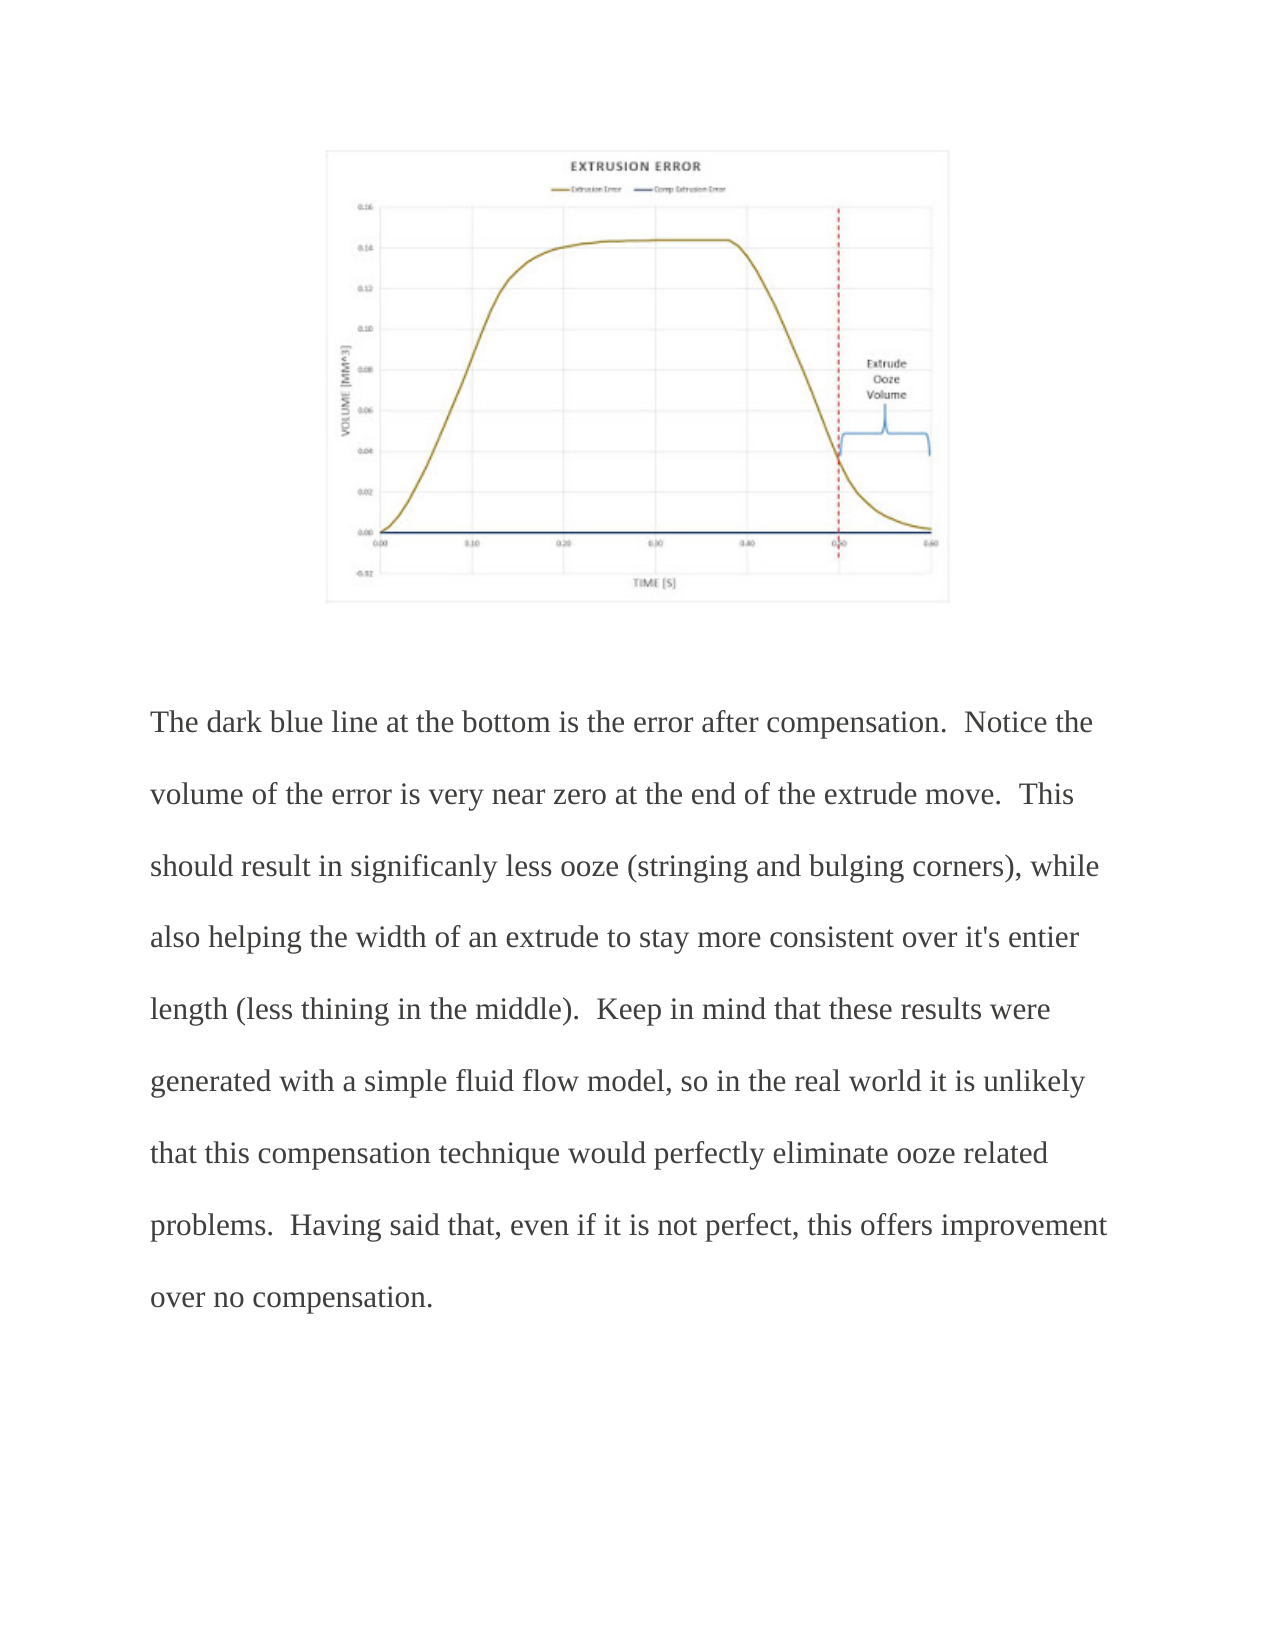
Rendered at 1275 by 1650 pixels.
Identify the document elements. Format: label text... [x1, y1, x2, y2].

picture [325, 150, 951, 604]
text The dark blue line at the bottom is the error after compensation. Notice the volume of the error is very near zero at the end of the extrude move. This should result in significanly less ooze (stringing and bulging corners), while also helping the width of an extrude to stay more consistent over it's entier length (less thining in the middle). Keep in mind that these results were generated with a simple fluid flow model, so in the real world it is unlikely that this compensation technique would perfectly eliminate ooze related problems. Having said that, even if it is not perfect, this offers improvement over no compensation. [150, 703, 1125, 1314]
